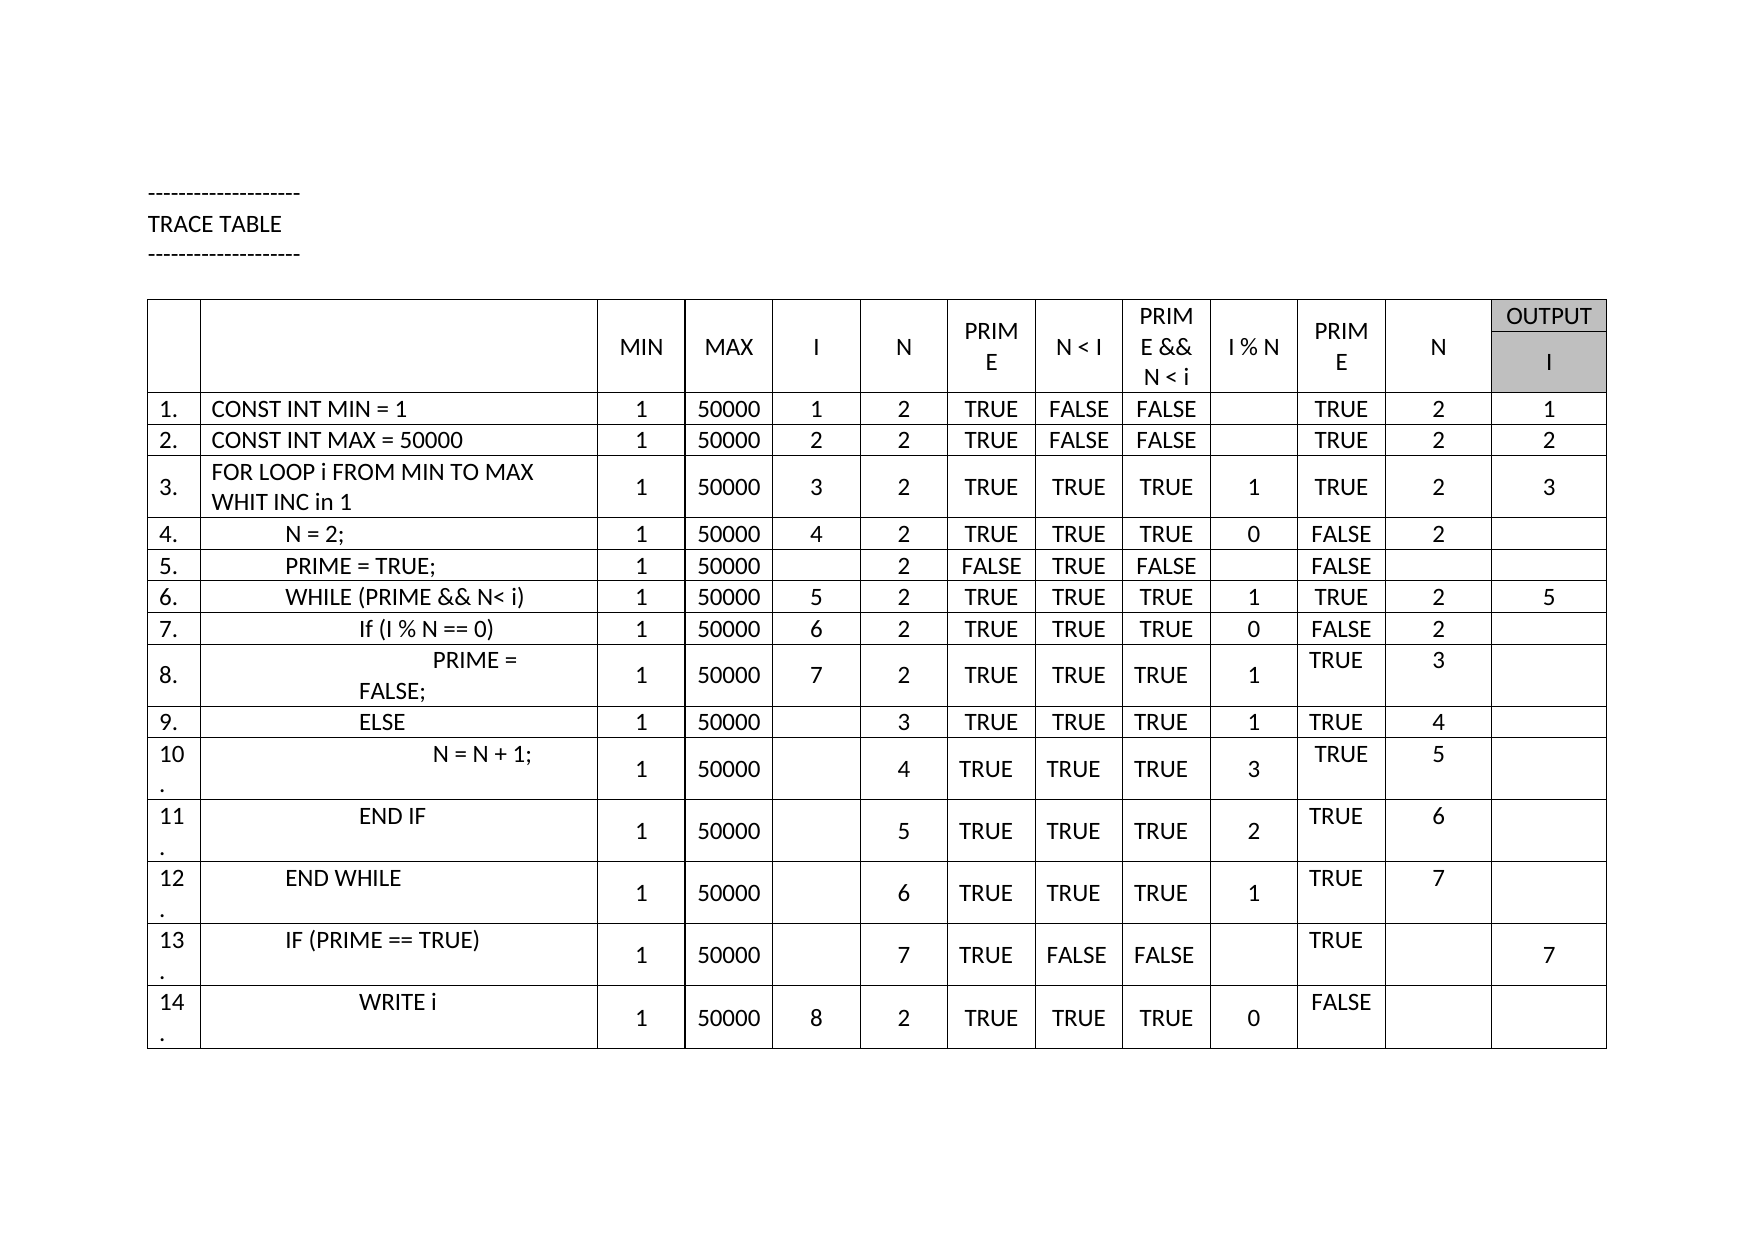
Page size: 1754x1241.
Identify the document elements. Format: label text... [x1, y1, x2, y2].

table_cell TRUE [1036, 645, 1122, 706]
table_cell 2 [1386, 456, 1491, 517]
table_header PRIME [1298, 300, 1385, 392]
table_cell 2 [861, 613, 947, 643]
table_cell 50000 [686, 738, 772, 799]
table_cell TRUE [1123, 613, 1210, 643]
table_cell N = N + 1; [201, 738, 597, 799]
table_header MAX [686, 300, 772, 392]
table_cell [1492, 518, 1606, 549]
table_cell 3 [773, 456, 860, 517]
table_cell TRUE [1298, 738, 1385, 799]
table_cell 1 [598, 425, 684, 455]
table_cell 5 [1386, 738, 1491, 799]
table_cell TRUE [1123, 645, 1210, 706]
table_cell TRUE [1036, 550, 1122, 580]
table_cell 6 [861, 862, 947, 923]
table_cell [1386, 986, 1491, 1047]
table_cell TRUE [948, 518, 1035, 549]
table_cell 1 [598, 613, 684, 643]
table_cell FALSE [1298, 550, 1385, 580]
table_cell 50000 [686, 645, 772, 706]
table_cell 7 [1492, 924, 1606, 985]
table_header N [861, 300, 947, 392]
table_cell 8. [148, 645, 200, 706]
table_cell [773, 550, 860, 580]
table_cell 1 [598, 581, 684, 612]
table_cell 2 [861, 518, 947, 549]
table_cell TRUE [1298, 393, 1385, 423]
table_cell 1 [773, 393, 860, 423]
table_cell 5 [1492, 581, 1606, 612]
table_cell 1 [598, 800, 684, 861]
table_cell FALSE [1036, 425, 1122, 455]
table_cell TRUE [948, 862, 1035, 923]
table_cell 9. [148, 707, 200, 737]
table_cell [1492, 862, 1606, 923]
table_header N < I [1036, 300, 1122, 392]
table_cell 2 [861, 425, 947, 455]
table_cell WHILE (PRIME && N< i) [201, 581, 597, 612]
table_cell TRUE [1123, 800, 1210, 861]
table_cell TRUE [1123, 862, 1210, 923]
table_cell 2 [1211, 800, 1297, 861]
table_cell 50000 [686, 986, 772, 1047]
table_cell PRIME = FALSE; [201, 645, 597, 706]
table_cell 1. [148, 393, 200, 423]
table_cell [1492, 986, 1606, 1047]
table_cell 7 [861, 924, 947, 985]
table_cell 11. [148, 800, 200, 861]
table_cell 1 [598, 862, 684, 923]
table_cell 6. [148, 581, 200, 612]
table_cell TRUE [1298, 645, 1385, 706]
table_header OUTPUT [1492, 300, 1606, 331]
table_cell 50000 [686, 800, 772, 861]
table_cell 2 [861, 550, 947, 580]
table_cell TRUE [1123, 581, 1210, 612]
table_cell TRUE [948, 986, 1035, 1047]
table_cell 2 [861, 581, 947, 612]
table_cell 50000 [686, 862, 772, 923]
table_cell FALSE [1036, 924, 1122, 985]
table_cell TRUE [1298, 707, 1385, 737]
table_cell If (I % N == 0) [201, 613, 597, 643]
table_cell TRUE [948, 613, 1035, 643]
table_cell 2 [1386, 613, 1491, 643]
table_cell TRUE [1298, 800, 1385, 861]
table_cell IF (PRIME == TRUE) [201, 924, 597, 985]
table_cell 1 [1211, 707, 1297, 737]
table_cell 4. [148, 518, 200, 549]
table_cell 5. [148, 550, 200, 580]
table_cell 12. [148, 862, 200, 923]
table_cell TRUE [948, 425, 1035, 455]
table_cell [773, 800, 860, 861]
table_cell 50000 [686, 425, 772, 455]
table_cell [1492, 800, 1606, 861]
table_cell 0 [1211, 613, 1297, 643]
table_cell [1492, 645, 1606, 706]
table_cell TRUE [1298, 862, 1385, 923]
table_cell 3 [1211, 738, 1297, 799]
table_cell [1211, 550, 1297, 580]
table_cell 2 [1492, 425, 1606, 455]
table_cell 14. [148, 986, 200, 1047]
table_cell 1 [598, 707, 684, 737]
table_cell 3 [1492, 456, 1606, 517]
table_cell ELSE [201, 707, 597, 737]
table_cell FALSE [1298, 986, 1385, 1047]
table_cell 0 [1211, 518, 1297, 549]
table_cell 1 [1211, 862, 1297, 923]
table_cell TRUE [1036, 800, 1122, 861]
table_cell 2 [861, 986, 947, 1047]
table_cell 1 [598, 924, 684, 985]
table_cell PRIME = TRUE; [201, 550, 597, 580]
table_cell FALSE [1123, 425, 1210, 455]
table_cell 5 [861, 800, 947, 861]
table_cell TRUE [1036, 738, 1122, 799]
table_cell TRUE [1036, 707, 1122, 737]
table_cell FALSE [948, 550, 1035, 580]
table_cell 7. [148, 613, 200, 643]
table_cell TRUE [1298, 425, 1385, 455]
table_cell 1 [598, 456, 684, 517]
table_cell 1 [598, 518, 684, 549]
table_cell 2 [861, 393, 947, 423]
table_cell TRUE [1298, 924, 1385, 985]
table_cell CONST INT MIN = 1 [201, 393, 597, 423]
table_header PRIME [948, 300, 1035, 392]
table_cell END IF [201, 800, 597, 861]
table_cell FALSE [1123, 550, 1210, 580]
table_cell 13. [148, 924, 200, 985]
table_cell FALSE [1298, 613, 1385, 643]
table_cell 50000 [686, 581, 772, 612]
table_cell TRUE [948, 800, 1035, 861]
table_cell TRUE [1298, 456, 1385, 517]
table_cell 8 [773, 986, 860, 1047]
table_cell [1386, 924, 1491, 985]
table_cell CONST INT MAX = 50000 [201, 425, 597, 455]
table_cell 4 [773, 518, 860, 549]
table_cell 2. [148, 425, 200, 455]
table_cell 50000 [686, 518, 772, 549]
table_cell 50000 [686, 924, 772, 985]
table_cell N = 2; [201, 518, 597, 549]
table_cell 2 [773, 425, 860, 455]
table_cell 2 [861, 456, 947, 517]
text TRACE TABLE [148, 208, 1606, 238]
table_cell TRUE [948, 581, 1035, 612]
table_cell [773, 862, 860, 923]
table_cell [1386, 550, 1491, 580]
table_cell 2 [1386, 581, 1491, 612]
table_cell FALSE [1123, 924, 1210, 985]
text -------------------- [148, 238, 1606, 269]
table_cell [773, 738, 860, 799]
table_cell TRUE [1298, 581, 1385, 612]
table_cell TRUE [1123, 986, 1210, 1047]
table_cell [773, 707, 860, 737]
table_cell TRUE [948, 456, 1035, 517]
table_cell 1 [598, 645, 684, 706]
table_cell WRITE i [201, 986, 597, 1047]
table_cell TRUE [1036, 581, 1122, 612]
table_cell TRUE [1123, 456, 1210, 517]
table_cell 1 [1211, 456, 1297, 517]
table_cell [1211, 393, 1297, 423]
table_cell FALSE [1298, 518, 1385, 549]
table_cell TRUE [1036, 862, 1122, 923]
table_cell 50000 [686, 456, 772, 517]
table_cell 7 [773, 645, 860, 706]
table_cell [1492, 738, 1606, 799]
table_header I % N [1211, 300, 1297, 392]
table_cell END WHILE [201, 862, 597, 923]
table_cell 1 [598, 393, 684, 423]
table_cell 1 [1211, 581, 1297, 612]
table_cell [1211, 924, 1297, 985]
table_cell 2 [1386, 393, 1491, 423]
table_cell 1 [598, 986, 684, 1047]
table_cell [1492, 707, 1606, 737]
table_cell TRUE [1036, 518, 1122, 549]
table_cell 0 [1211, 986, 1297, 1047]
table_cell [773, 924, 860, 985]
table_header N [1386, 300, 1491, 392]
table_cell 10. [148, 738, 200, 799]
table_cell [1492, 550, 1606, 580]
table_header MIN [598, 300, 684, 392]
table_cell 3 [861, 707, 947, 737]
table_cell FOR LOOP i FROM MIN TO MAX WHIT INC in 1 [201, 456, 597, 517]
table_header [148, 300, 200, 392]
table_cell TRUE [948, 924, 1035, 985]
table_cell TRUE [1036, 986, 1122, 1047]
table_cell 2 [1386, 425, 1491, 455]
table_cell TRUE [1123, 738, 1210, 799]
table_cell 4 [1386, 707, 1491, 737]
table_header I [773, 300, 860, 392]
table_header [201, 300, 597, 392]
table_cell 50000 [686, 707, 772, 737]
table_cell 2 [861, 645, 947, 706]
table_cell I [1492, 332, 1606, 392]
table_cell 6 [1386, 800, 1491, 861]
table_cell 4 [861, 738, 947, 799]
table_cell 6 [773, 613, 860, 643]
table_cell 1 [1211, 645, 1297, 706]
table_cell FALSE [1036, 393, 1122, 423]
table_cell TRUE [1123, 707, 1210, 737]
table_cell 2 [1386, 518, 1491, 549]
table_cell TRUE [1036, 456, 1122, 517]
table_cell 50000 [686, 613, 772, 643]
table_cell [1492, 613, 1606, 643]
text -------------------- [148, 177, 1606, 208]
table_cell TRUE [948, 393, 1035, 423]
table_cell 3. [148, 456, 200, 517]
table_cell 50000 [686, 550, 772, 580]
table_cell TRUE [1123, 518, 1210, 549]
table_cell 1 [1492, 393, 1606, 423]
table_cell TRUE [1036, 613, 1122, 643]
table_header PRIME && N < i [1123, 300, 1210, 392]
table_cell 1 [598, 738, 684, 799]
table_cell 7 [1386, 862, 1491, 923]
table_cell TRUE [948, 707, 1035, 737]
table_cell 5 [773, 581, 860, 612]
table_cell 1 [598, 550, 684, 580]
table_cell [1211, 425, 1297, 455]
table_cell FALSE [1123, 393, 1210, 423]
table_cell TRUE [948, 738, 1035, 799]
table_cell 50000 [686, 393, 772, 423]
table_cell TRUE [948, 645, 1035, 706]
table_cell 3 [1386, 645, 1491, 706]
